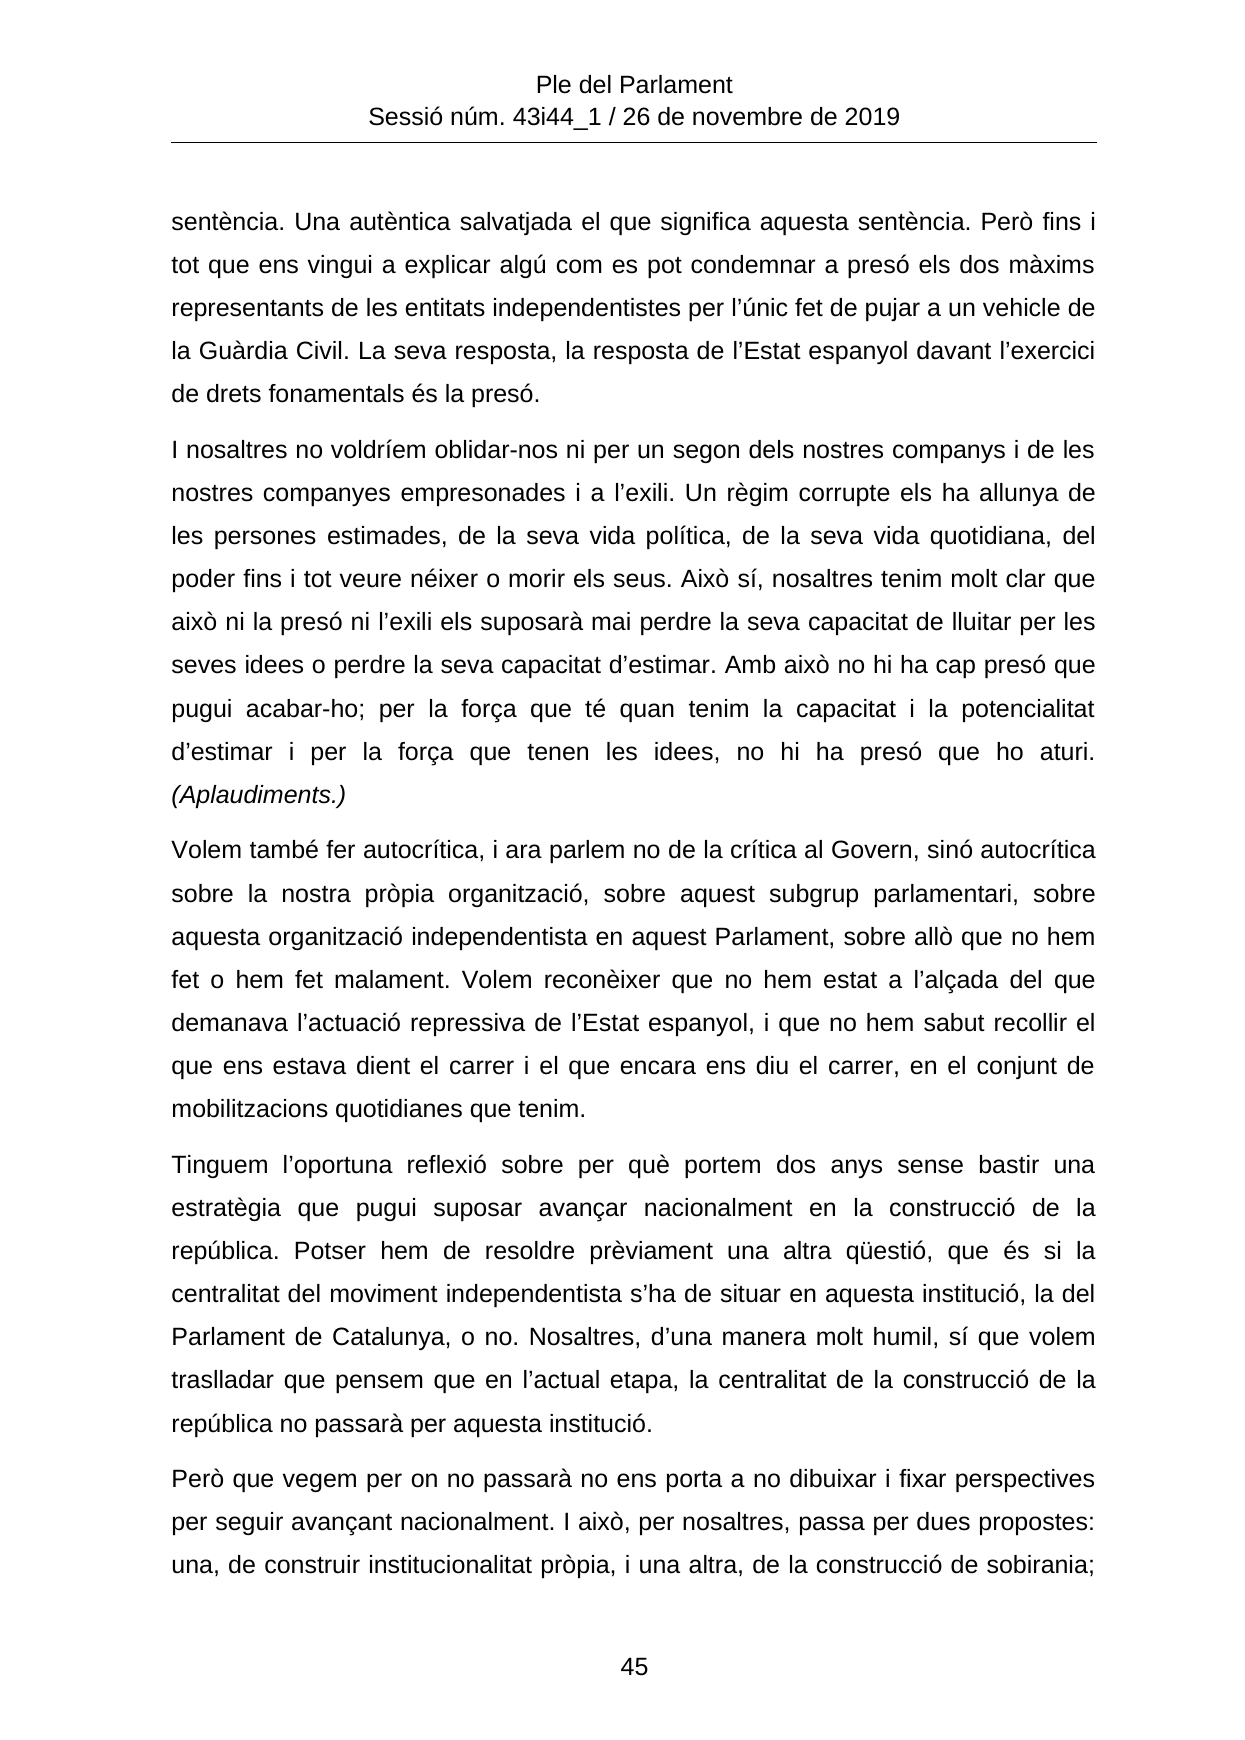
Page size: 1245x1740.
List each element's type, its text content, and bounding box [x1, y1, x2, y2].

text Tinguem l’oportuna reflexió sobre per què portem dos anys sense bastir una estratègia que pugui suposar avançar nacionalment en la construcció de la república. Potser hem de resoldre prèviament una altra qüestió, que és si la centralitat del moviment independentista s’ha de situar en aquesta institució, la del Parlament de Catalunya, o no. Nosaltres, d’una manera molt humil, sí que volem traslladar que pensem que en l’actual etapa, la centralitat de la construcció de la república no passarà per aquesta institució. [171, 1150, 1097, 1437]
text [171, 207, 1097, 408]
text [171, 1464, 1097, 1579]
text Volem també fer autocrítica, i ara parlem no de la crítica al Govern, sinó autocrítica sobre la nostra pròpia organització, sobre aquest subgrup parlamentari, sobre aquesta organització independentista en aquest Parlament, sobre allò que no hem fet o hem fet malament. Volem reconèixer que no hem estat a l’alçada del que demanava l’actuació repressiva de l’Estat espanyol, i que no hem sabut recollir el que ens estava dient el carrer i el que encara ens diu el carrer, en el conjunt de mobilitzacions quotidianes que tenim. [171, 836, 1097, 1123]
text I nosaltres no voldríem oblidar-nos ni per un segon dels nostres companys i de les nostres companyes empresonades i a l’exili. Un règim corrupte els ha allunya de les persones estimades, de la seva vida política, de la seva vida quotidiana, del poder fins i tot veure néixer o morir els seus. Això sí, nosaltres tenim molt clar que això ni la presó ni l’exili els suposarà mai perdre la seva capacitat de lluitar per les seves idees o perdre la seva capacitat d’estimar. Amb això no hi ha cap presó que pugui acabar-ho; per la força que té quan tenim la capacitat i la potencialitat d’estimar i per la força que tenen les idees, no hi ha presó que ho aturi. (Aplaudiments.) [171, 435, 1097, 809]
